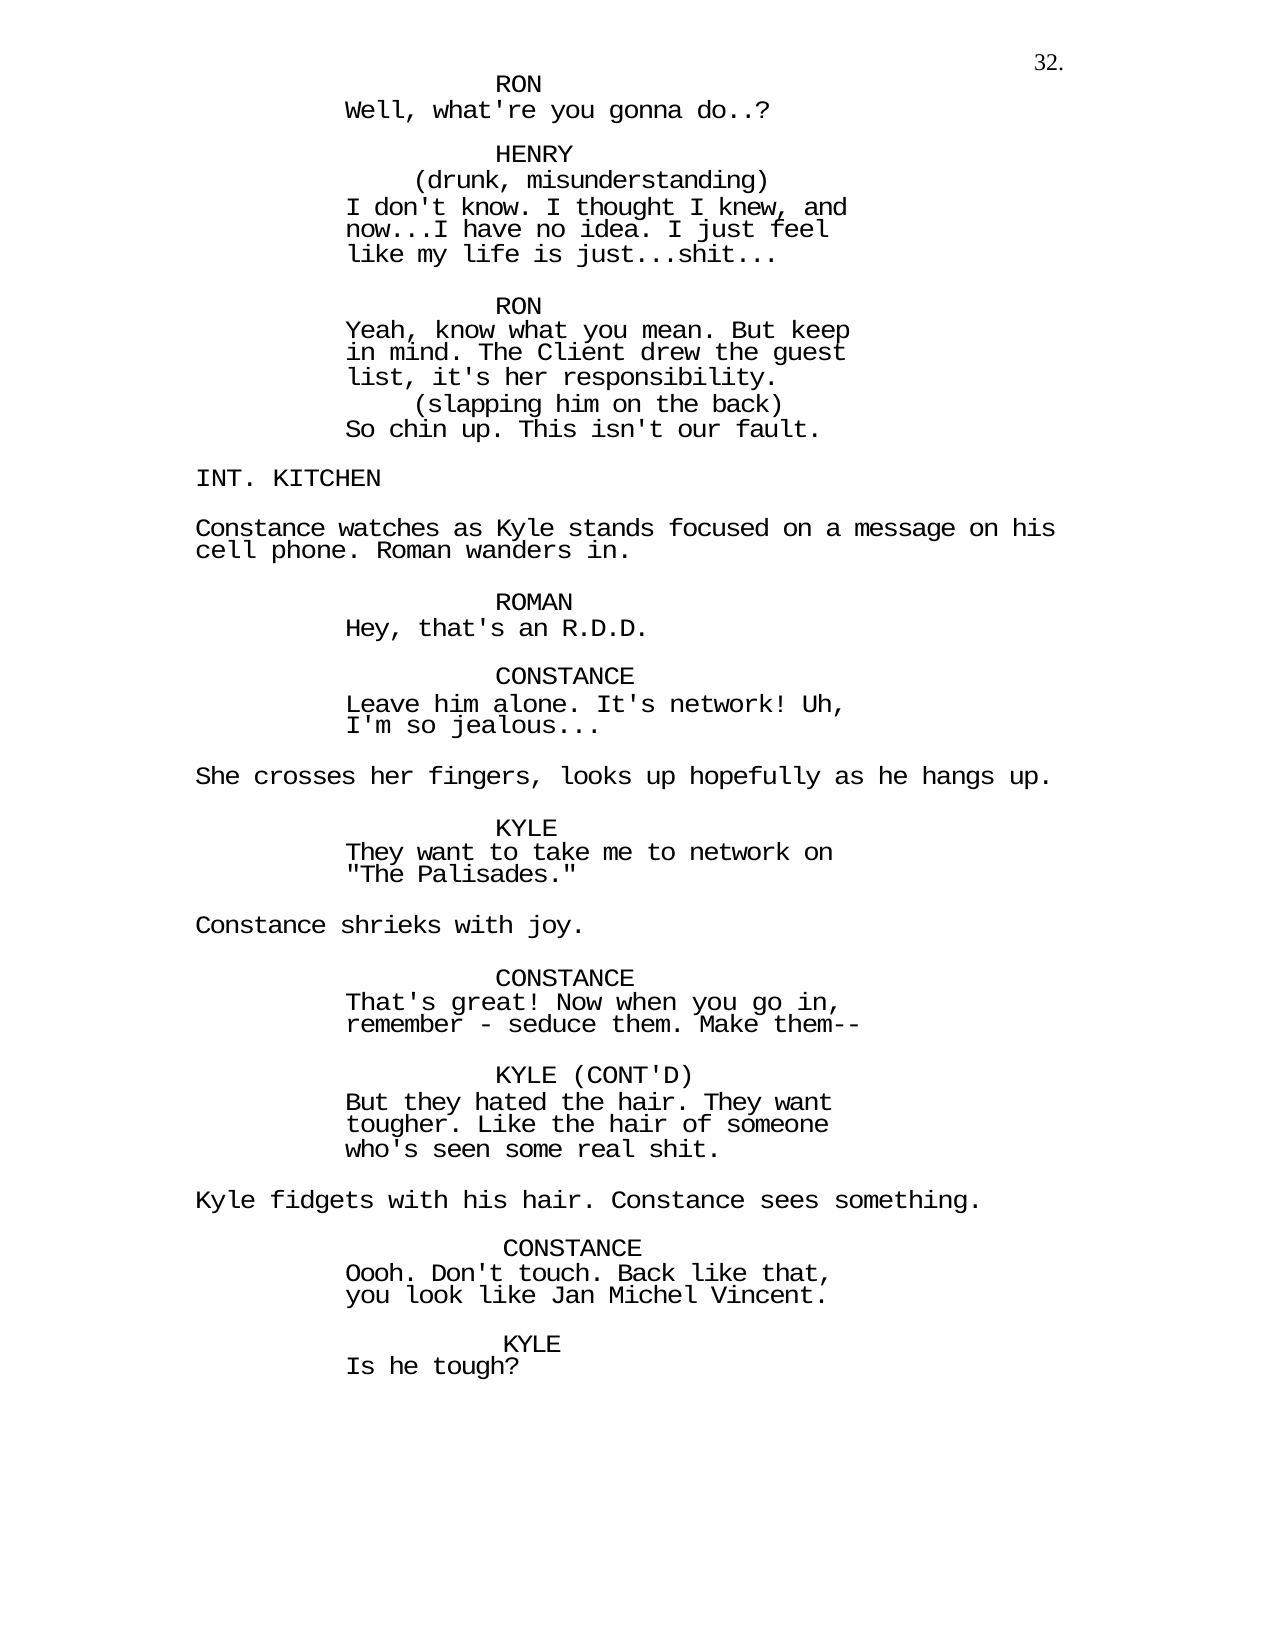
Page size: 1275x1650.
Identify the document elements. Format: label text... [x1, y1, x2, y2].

text HENRY [495, 144, 1094, 167]
text Hey, that's an R.D.D. [345, 615, 1094, 644]
text So chin up. This isn't our fault. [345, 417, 1094, 442]
text CONSTANCE [495, 666, 1094, 689]
text Yeah, know what you mean. But keep in mind. The Client drew the guest list, it's her responsibility. [345, 319, 869, 393]
text I don't know. I thought I knew, and now...I have no idea. I just feel like my life is just...shit... [345, 196, 869, 270]
text CONSTANCE [495, 967, 1094, 991]
text (drunk, misunderstanding) [412, 167, 1094, 196]
text Kyle fidgets with his hair. Constance sees something. [195, 1187, 1094, 1216]
text (slapping him on the back) [412, 393, 1094, 417]
text Constance watches as Kyle stands focused on a message on his cell phone. Roman wanders in. [195, 517, 1086, 566]
text Leave him alone. It's network! Uh, I'm so jealous... [345, 693, 869, 741]
text KYLE (CONT'D) [495, 1062, 1094, 1091]
text Oooh. Don't touch. Back like that, you look like Jan Michel Vincent. [345, 1261, 854, 1311]
text ROMAN [495, 592, 1094, 615]
text INT. KITCHEN [195, 468, 1094, 491]
text Constance shrieks with joy. [195, 913, 1094, 941]
text She crosses her fingers, looks up hopefully as he hangs up. [195, 764, 1094, 792]
text KYLE [495, 818, 1094, 841]
text That's great! Now when you go in, remember - seduce them. Make them-- [345, 991, 884, 1040]
text 32. [187, 52, 1064, 74]
text They want to take me to network on "The Palisades." [345, 841, 854, 890]
text KYLE Is he tough? [345, 1333, 569, 1382]
text RON [495, 74, 1094, 97]
text RON [495, 296, 1094, 319]
text Well, what're you gonna do..? [345, 97, 1094, 126]
text But they hated the hair. They want tougher. Like the hair of someone who's seen some real shit. [345, 1091, 854, 1165]
text CONSTANCE [502, 1238, 1094, 1261]
